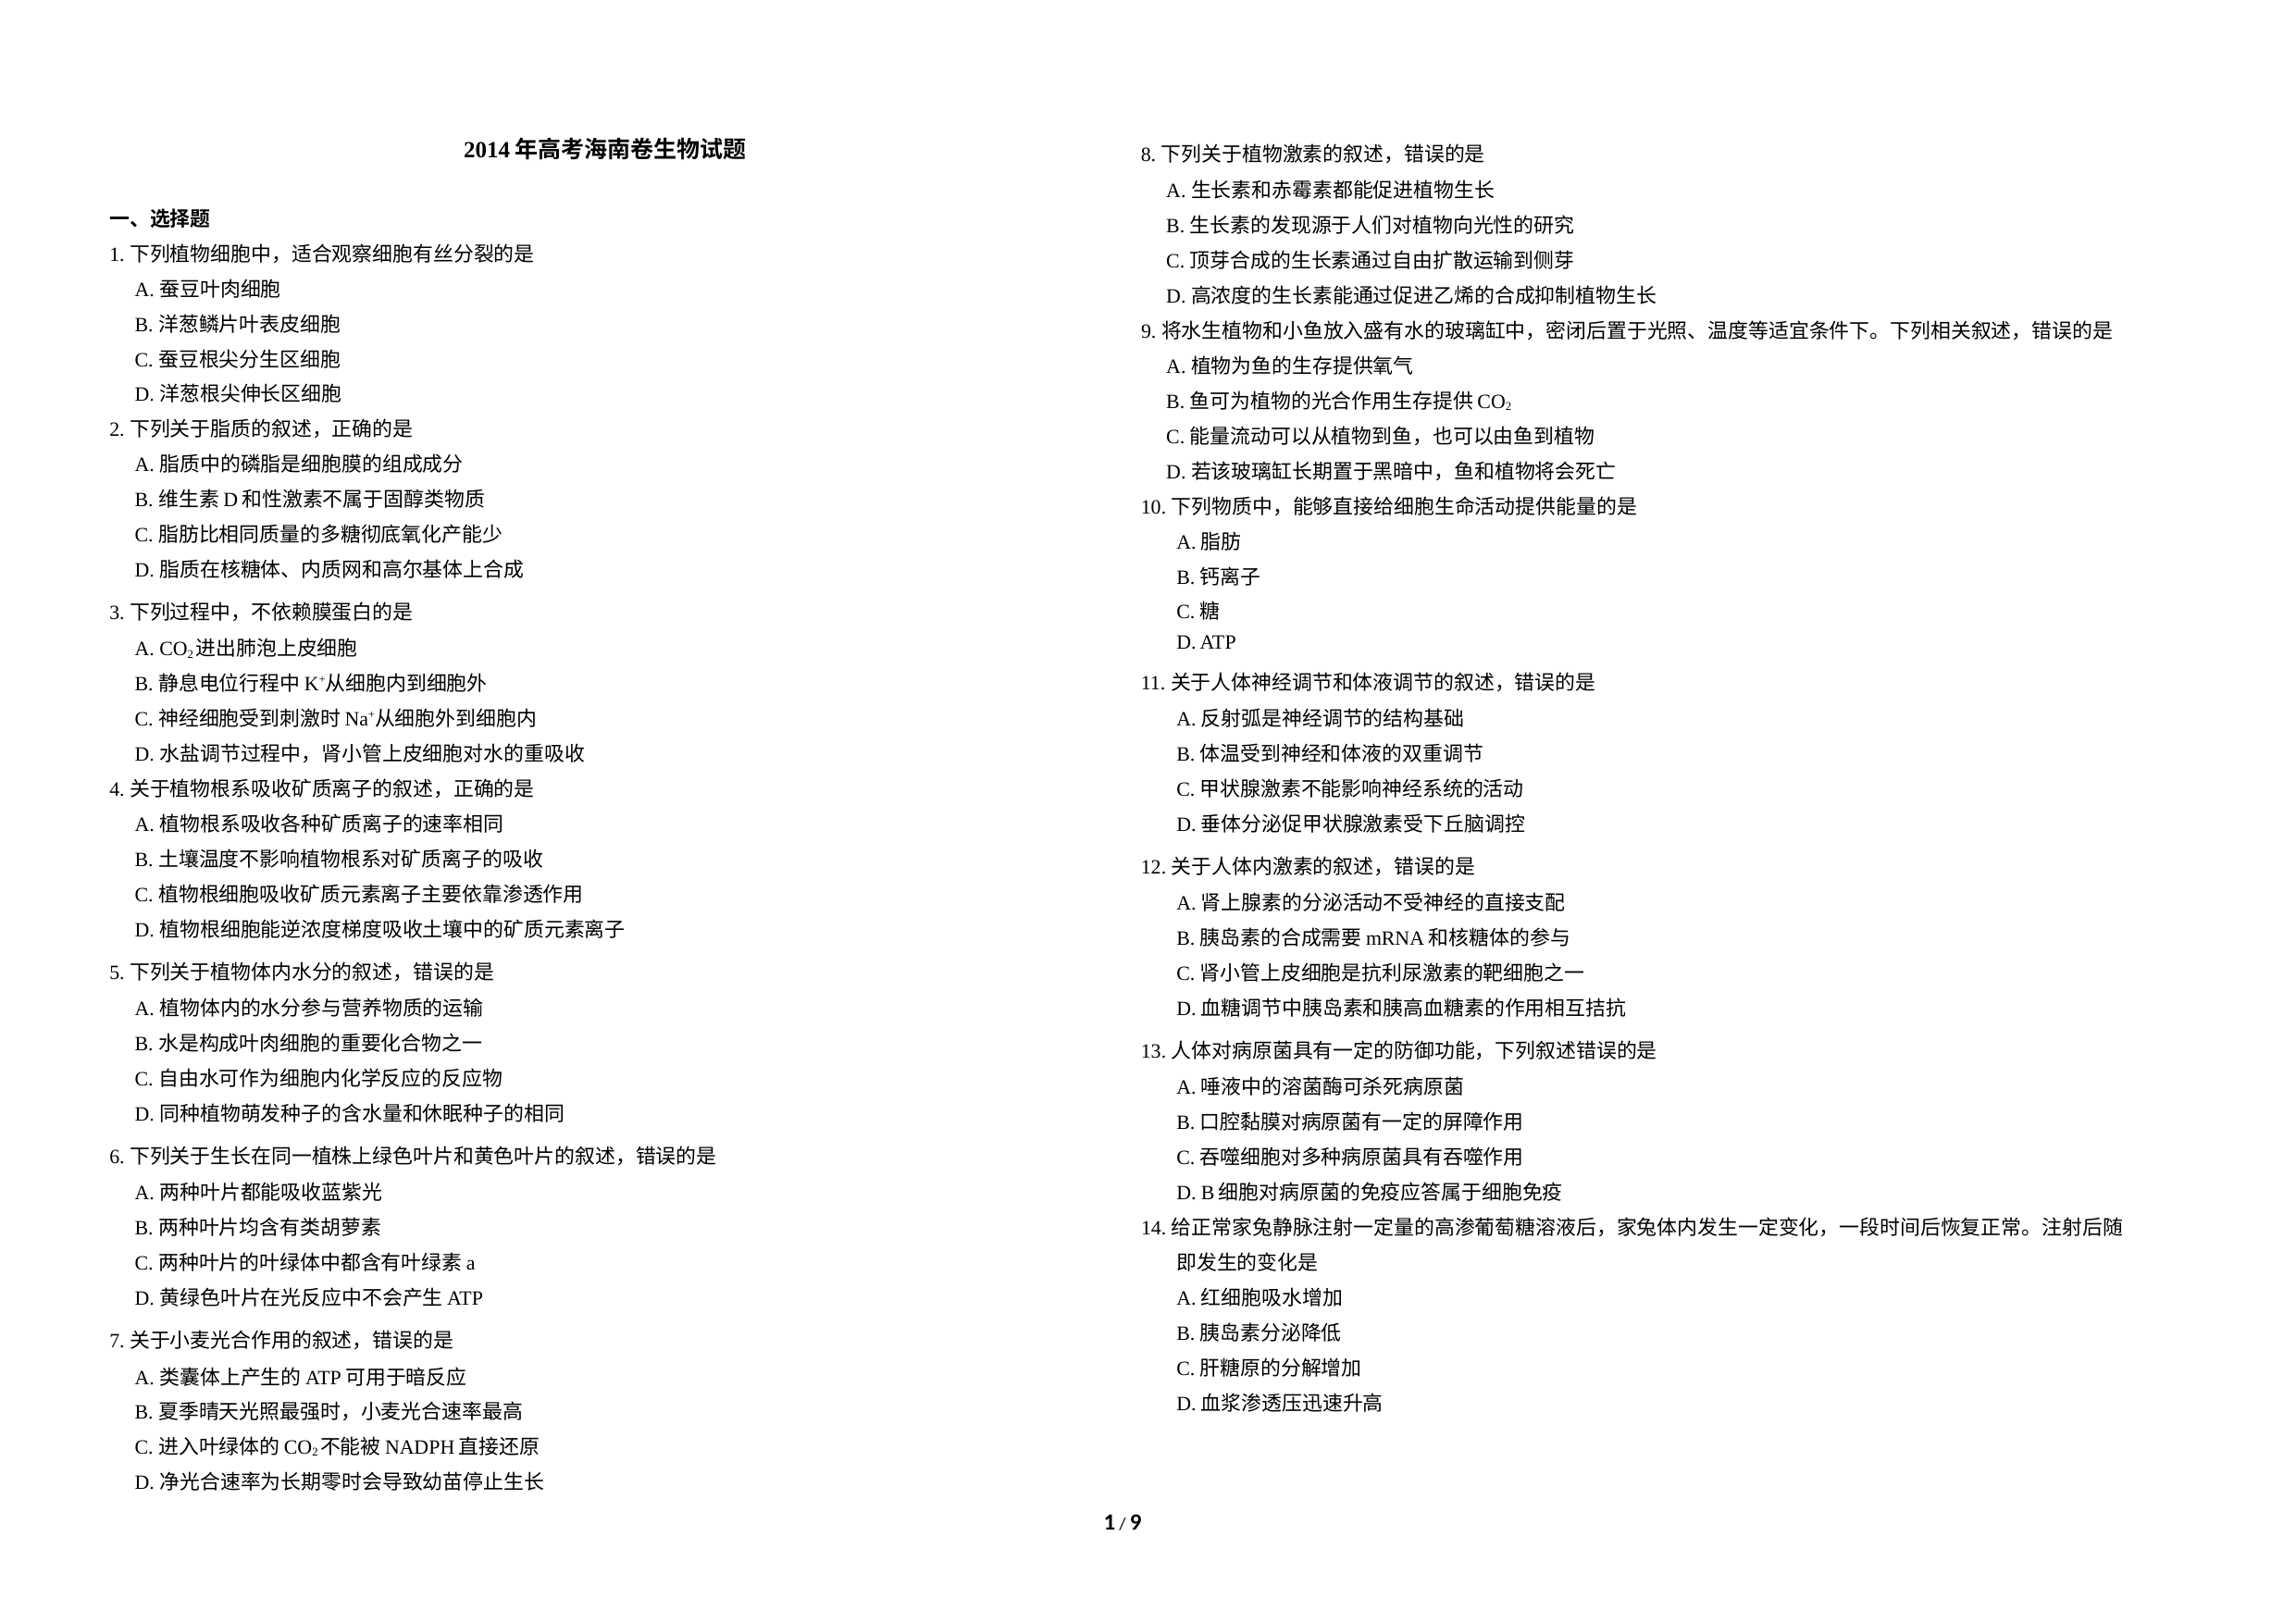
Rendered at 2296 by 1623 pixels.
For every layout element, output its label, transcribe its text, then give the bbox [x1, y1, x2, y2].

text B. 体温受到神经和体液的双重调节 [1141, 737, 2131, 767]
text C. 植物根细胞吸收矿质元素离子主要依靠渗透作用 [109, 878, 1099, 908]
text A. 两种叶片都能吸收蓝紫光 [109, 1176, 1099, 1206]
text 14. 给正常家兔静脉注射一定量的高渗葡萄糖溶液后，家兔体内发生一定变化，一段时间后恢复正常。注射后随即发生的变化是 [1141, 1211, 2131, 1276]
text D. 血浆渗透压迅速升高 [1141, 1387, 2131, 1416]
text D. B细胞对病原菌的免疫应答属于细胞免疫 [1141, 1176, 2131, 1206]
text B. 洋葱鳞片叶表皮细胞 [109, 308, 1099, 337]
text D. 脂质在核糖体、内质网和高尔基体上合成 [109, 553, 1099, 583]
text C. 甲状腺激素不能影响神经系统的活动 [1141, 773, 2131, 802]
text A. 类囊体上产生的ATP可用于暗反应 [109, 1361, 1099, 1390]
text 2014年高考海南卷生物试题 [109, 130, 1099, 164]
text 13. 人体对病原菌具有一定的防御功能，下列叙述错误的是 [1141, 1027, 2131, 1063]
text 11. 关于人体神经调节和体液调节的叙述，错误的是 [1141, 659, 2131, 695]
text A. 反射弧是神经调节的结构基础 [1141, 702, 2131, 732]
text 1. 下列植物细胞中，适合观察细胞有丝分裂的是 [109, 238, 1099, 266]
text A. 唾液中的溶菌酶可杀死病原菌 [1141, 1071, 2131, 1100]
text A. 植物为鱼的生存提供氧气 [1141, 350, 2131, 379]
text 一、选择题 [109, 203, 1099, 232]
text A. 脂质中的磷脂是细胞膜的组成成分 [109, 448, 1099, 477]
text 9. 将水生植物和小鱼放入盛有水的玻璃缸中，密闭后置于光照、温度等适宜条件下。下列相关叙述，错误的是 [1141, 315, 2131, 344]
text D. 净光合速率为长期零时会导致幼苗停止生长 [109, 1466, 1099, 1495]
text 5. 下列关于植物体内水分的叙述，错误的是 [109, 948, 1099, 985]
text C. 蚕豆根尖分生区细胞 [109, 343, 1099, 372]
text B. 两种叶片均含有类胡萝素 [109, 1211, 1099, 1241]
text C. 吞噬细胞对多种病原菌具有吞噬作用 [1141, 1141, 2131, 1171]
text 12. 关于人体内激素的叙述，错误的是 [1141, 843, 2131, 879]
text 6. 下列关于生长在同一植株上绿色叶片和黄色叶片的叙述，错误的是 [109, 1133, 1099, 1169]
text C. 脂肪比相同质量的多糖彻底氧化产能少 [109, 518, 1099, 548]
text C. 两种叶片的叶绿体中都含有叶绿素a [109, 1246, 1099, 1276]
text B. 胰岛素的合成需要mRNA和核糖体的参与 [1141, 922, 2131, 951]
text A. 植物体内的水分参与营养物质的运输 [109, 992, 1099, 1022]
text A. 植物根系吸收各种矿质离子的速率相同 [109, 808, 1099, 837]
text B. 维生素D和性激素不属于固醇类物质 [109, 483, 1099, 513]
text D. 植物根细胞能逆浓度梯度吸收土壤中的矿质元素离子 [109, 913, 1099, 942]
text C. 肝糖原的分解增加 [1141, 1352, 2131, 1381]
text C. 自由水可作为细胞内化学反应的反应物 [109, 1062, 1099, 1092]
text B. 水是构成叶肉细胞的重要化合物之一 [109, 1027, 1099, 1057]
text B. 静息电位行程中K+从细胞内到细胞外 [109, 667, 1099, 697]
text C. 能量流动可以从植物到鱼，也可以由鱼到植物 [1141, 420, 2131, 450]
text 10. 下列物质中，能够直接给细胞生命活动提供能量的是 [1141, 490, 2131, 519]
text B. 鱼可为植物的光合作用生存提供CO2 [1141, 385, 2131, 415]
text A. CO2进出肺泡上皮细胞 [109, 632, 1099, 662]
text D. 同种植物萌发种子的含水量和休眠种子的相同 [109, 1097, 1099, 1127]
text D. 血糖调节中胰岛素和胰高血糖素的作用相互拮抗 [1141, 992, 2131, 1022]
text 4. 关于植物根系吸收矿质离子的叙述，正确的是 [109, 773, 1099, 802]
text B. 钙离子 [1141, 561, 2131, 589]
text D. 高浓度的生长素能通过促进乙烯的合成抑制植物生长 [1141, 279, 2131, 309]
text D. 水盐调节过程中，肾小管上皮细胞对水的重吸收 [109, 737, 1099, 767]
text A. 生长素和赤霉素都能促进植物生长 [1141, 174, 2131, 204]
text D. 黄绿色叶片在光反应中不会产生ATP [109, 1282, 1099, 1311]
text C. 进入叶绿体的CO2不能被NADPH直接还原 [109, 1431, 1099, 1460]
text 8. 下列关于植物激素的叙述，错误的是 [1141, 130, 2131, 167]
text A. 蚕豆叶肉细胞 [109, 273, 1099, 302]
text B. 口腔黏膜对病原菌有一定的屏障作用 [1141, 1106, 2131, 1135]
text D. ATP [1141, 630, 2131, 654]
text B. 夏季晴天光照最强时，小麦光合速率最高 [109, 1395, 1099, 1425]
text D. 垂体分泌促甲状腺激素受下丘脑调控 [1141, 808, 2131, 836]
text A. 红细胞吸水增加 [1141, 1282, 2131, 1311]
text C. 肾小管上皮细胞是抗利尿激素的靶细胞之一 [1141, 957, 2131, 986]
text 7. 关于小麦光合作用的叙述，错误的是 [109, 1317, 1099, 1354]
text A. 脂肪 [1141, 526, 2131, 554]
text B. 土壤温度不影响植物根系对矿质离子的吸收 [109, 843, 1099, 873]
text D. 洋葱根尖伸长区细胞 [109, 378, 1099, 407]
text D. 若该玻璃缸长期置于黑暗中，鱼和植物将会死亡 [1141, 455, 2131, 484]
text A. 肾上腺素的分泌活动不受神经的直接支配 [1141, 886, 2131, 916]
text C. 顶芽合成的生长素通过自由扩散运输到侧芽 [1141, 244, 2131, 274]
text B. 生长素的发现源于人们对植物向光性的研究 [1141, 209, 2131, 239]
text 3. 下列过程中，不依赖膜蛋白的是 [109, 588, 1099, 626]
text C. 糖 [1141, 595, 2131, 625]
text B. 胰岛素分泌降低 [1141, 1317, 2131, 1345]
text 2. 下列关于脂质的叙述，正确的是 [109, 413, 1099, 442]
text C. 神经细胞受到刺激时Na+从细胞外到细胞内 [109, 702, 1099, 732]
